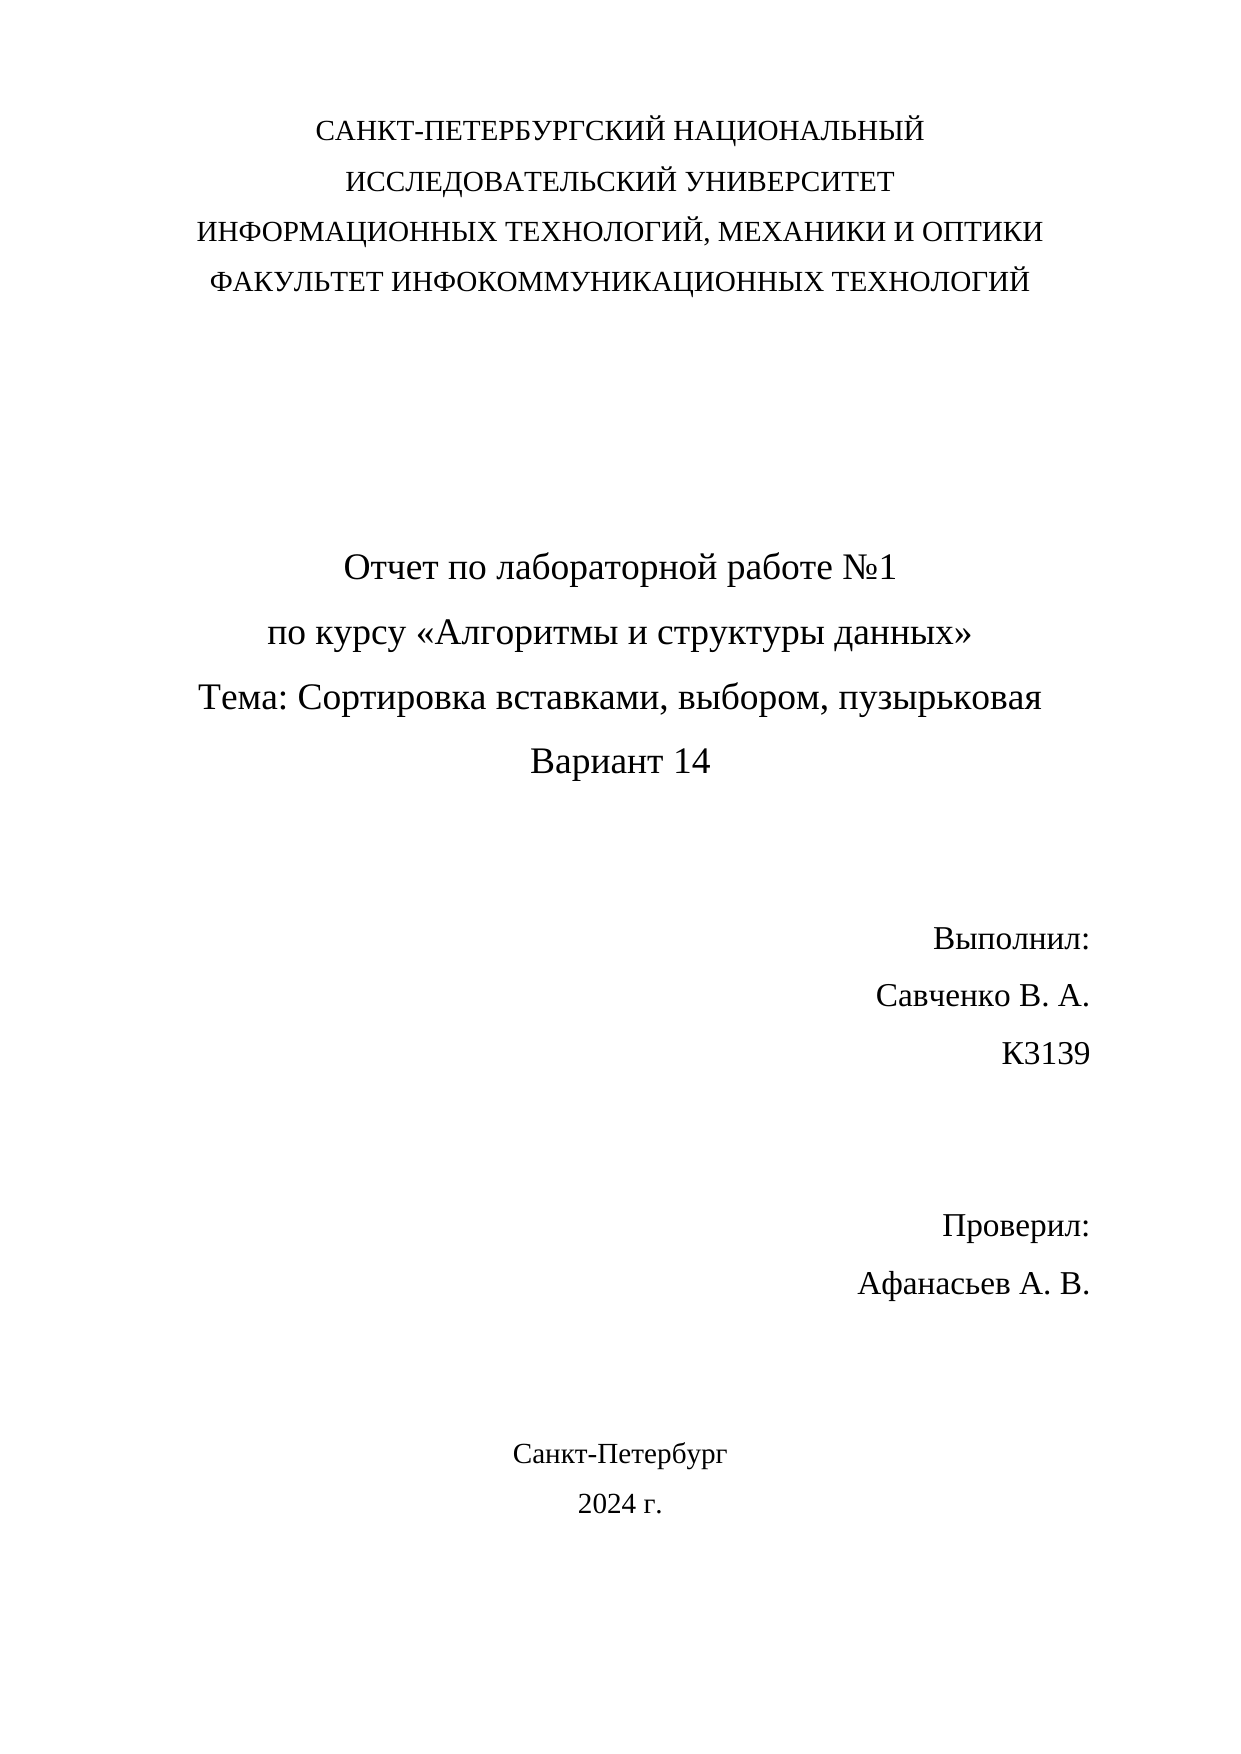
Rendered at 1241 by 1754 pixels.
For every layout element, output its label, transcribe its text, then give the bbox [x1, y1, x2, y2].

text К3139 [224, 1033, 1090, 1072]
text Тема: Сортировка вставками, выбором, пузырьковая [150, 674, 1090, 717]
text по курсу «Алгоритмы и структуры данных» [150, 609, 1090, 653]
text Савченко В. А. [224, 976, 1090, 1014]
text Проверил: [224, 1206, 1090, 1244]
text САНКТ-ПЕТЕРБУРГСКИЙ НАЦИОНАЛЬНЫЙ ИССЛЕДОВАТЕЛЬСКИЙ УНИВЕРСИТЕТ [150, 113, 1090, 197]
text Санкт-Петербург [150, 1436, 1090, 1469]
text Афанасьев А. В. [224, 1263, 1090, 1302]
text ФАКУЛЬТЕТ ИНФОКОММУНИКАЦИОННЫХ ТЕХНОЛОГИЙ [150, 264, 1090, 298]
text Вариант 14 [150, 739, 1090, 782]
text Отчет по лабораторной работе №1 [150, 545, 1090, 588]
text ИНФОРМАЦИОННЫХ ТЕХНОЛОГИЙ, МЕХАНИКИ И ОПТИКИ [150, 214, 1090, 248]
text 2024 г. [150, 1486, 1090, 1519]
text Выполнил: [224, 918, 1090, 957]
